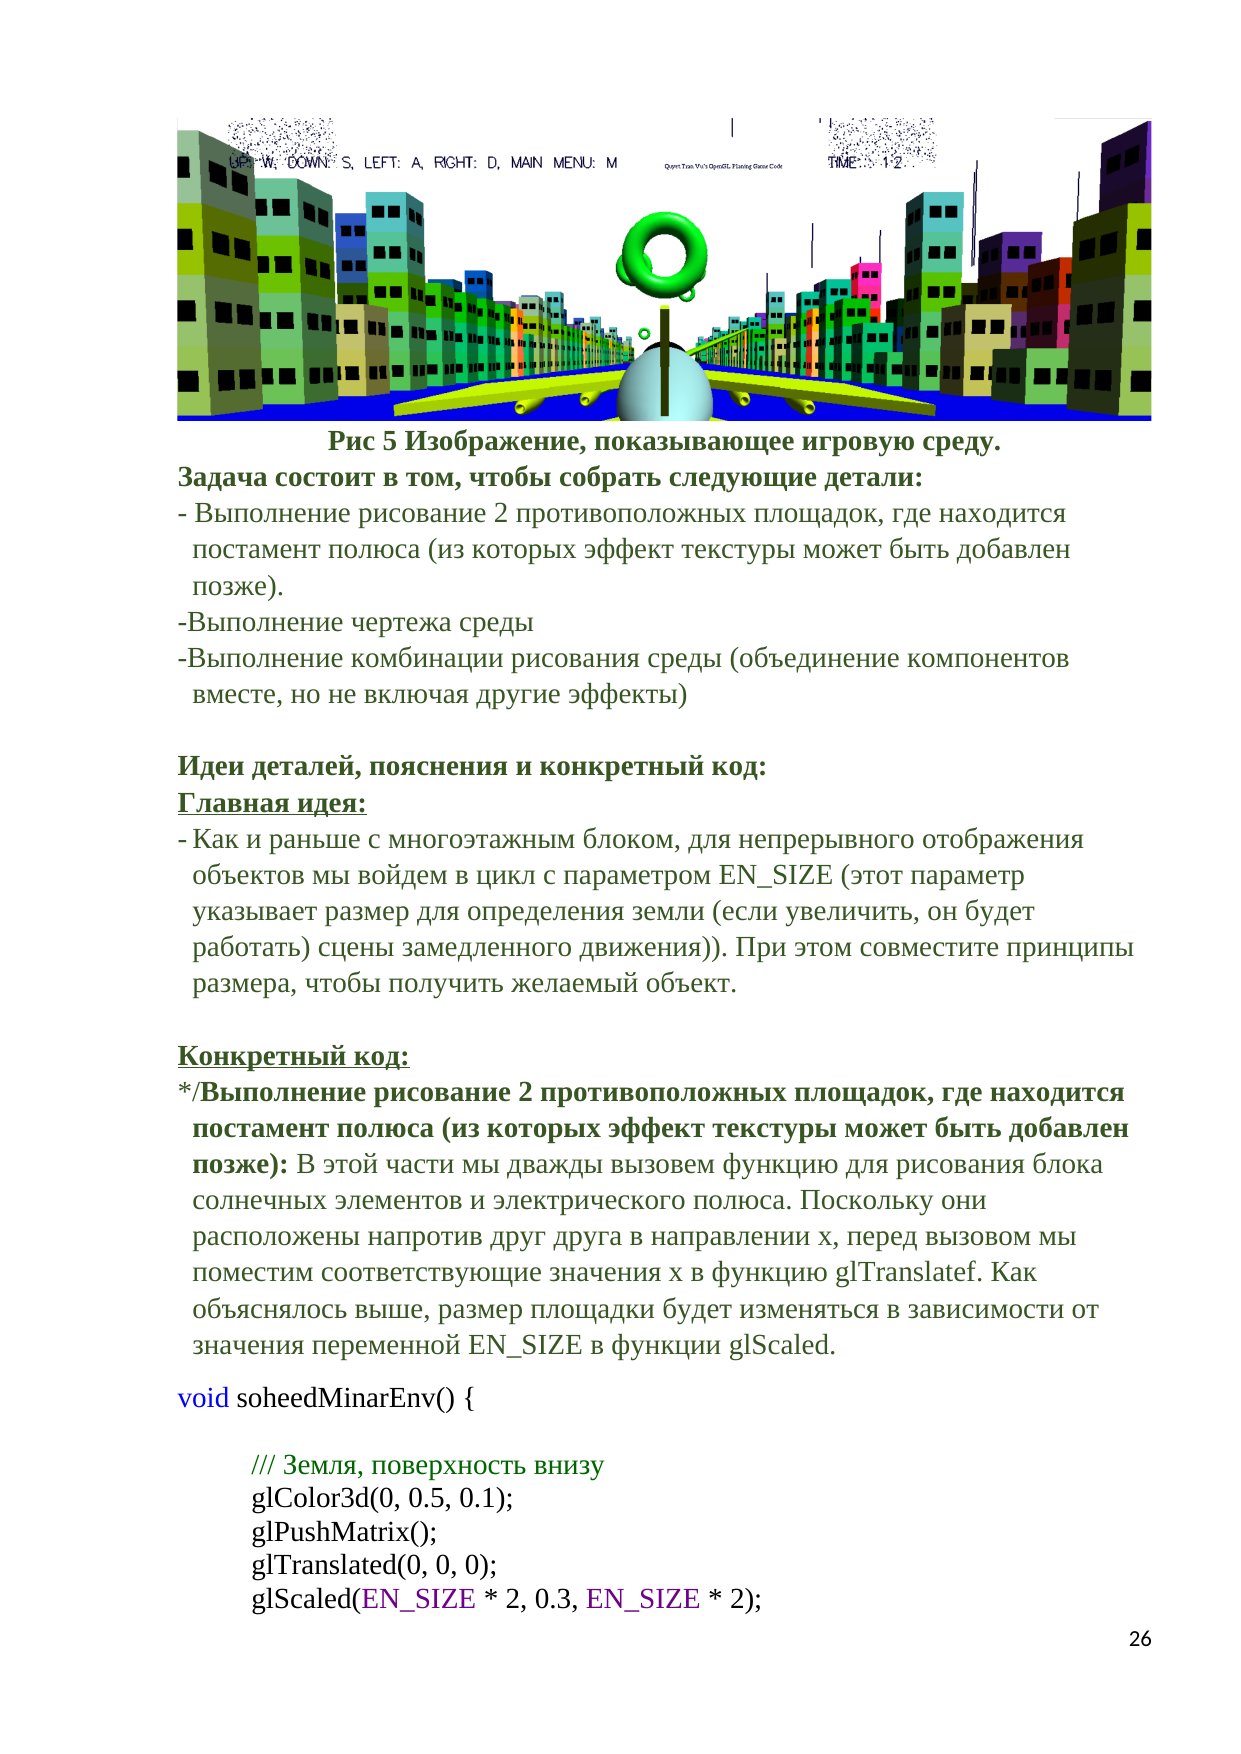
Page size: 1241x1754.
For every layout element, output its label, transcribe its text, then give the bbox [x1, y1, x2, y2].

text /// Земля, поверхность внизу [177, 1447, 1152, 1480]
picture [177, 118, 1152, 421]
list */Выполнение рисование 2 противоположных площадок, где находится постамент полюса (из которых эффект текстуры может быть добавлен позже): В этой части мы дважды вызовем функцию для рисования блока солнечных элементов и электрического полюса. Поскольку они расположены напротив друг друга в направлении x, перед вызовом мы поместим соответствующие значения x в функцию glTranslatef. Как объяснялось выше, размер площадки будет изменяться в зависимости от значения переменной EN_SIZE в функции glScaled. [177, 1074, 1152, 1360]
text glScaled(EN_SIZE * 2, 0.3, EN_SIZE * 2); [177, 1581, 1152, 1614]
list - Как и раньше с многоэтажным блоком, для непрерывного отображения объектов мы войдем в цикл с параметром EN_SIZE (этот параметр указывает размер для определения земли (если увеличить, он будет работать) сцены замедленного движения)). При этом совместите принципы размера, чтобы получить желаемый объект. [177, 821, 1152, 999]
list Главная идея: [177, 785, 1152, 818]
list Идеи деталей, пояснения и конкретный код: [177, 748, 1152, 782]
list -Выполнение чертежа среды [177, 604, 1152, 637]
list - Выполнение рисование 2 противоположных площадок, где находится постамент полюса (из которых эффект текстуры может быть добавлен позже). [177, 496, 1152, 601]
list Задача состоит в том, чтобы собрать следующие детали: [177, 459, 1152, 493]
text glColor3d(0, 0.5, 0.1); [177, 1480, 1152, 1514]
text void soheedMinarEnv() { [177, 1380, 1152, 1413]
text glTranslated(0, 0, 0); [177, 1547, 1152, 1581]
text glPushMatrix(); [177, 1514, 1152, 1547]
list Рис 5 Изображение, показывающее игровую среду. [177, 423, 1152, 457]
list -Выполнение комбинации рисования среды (объединение компонентов вместе, но не включая другие эффекты) [177, 640, 1152, 710]
list Конкретный код: [177, 1038, 1152, 1071]
